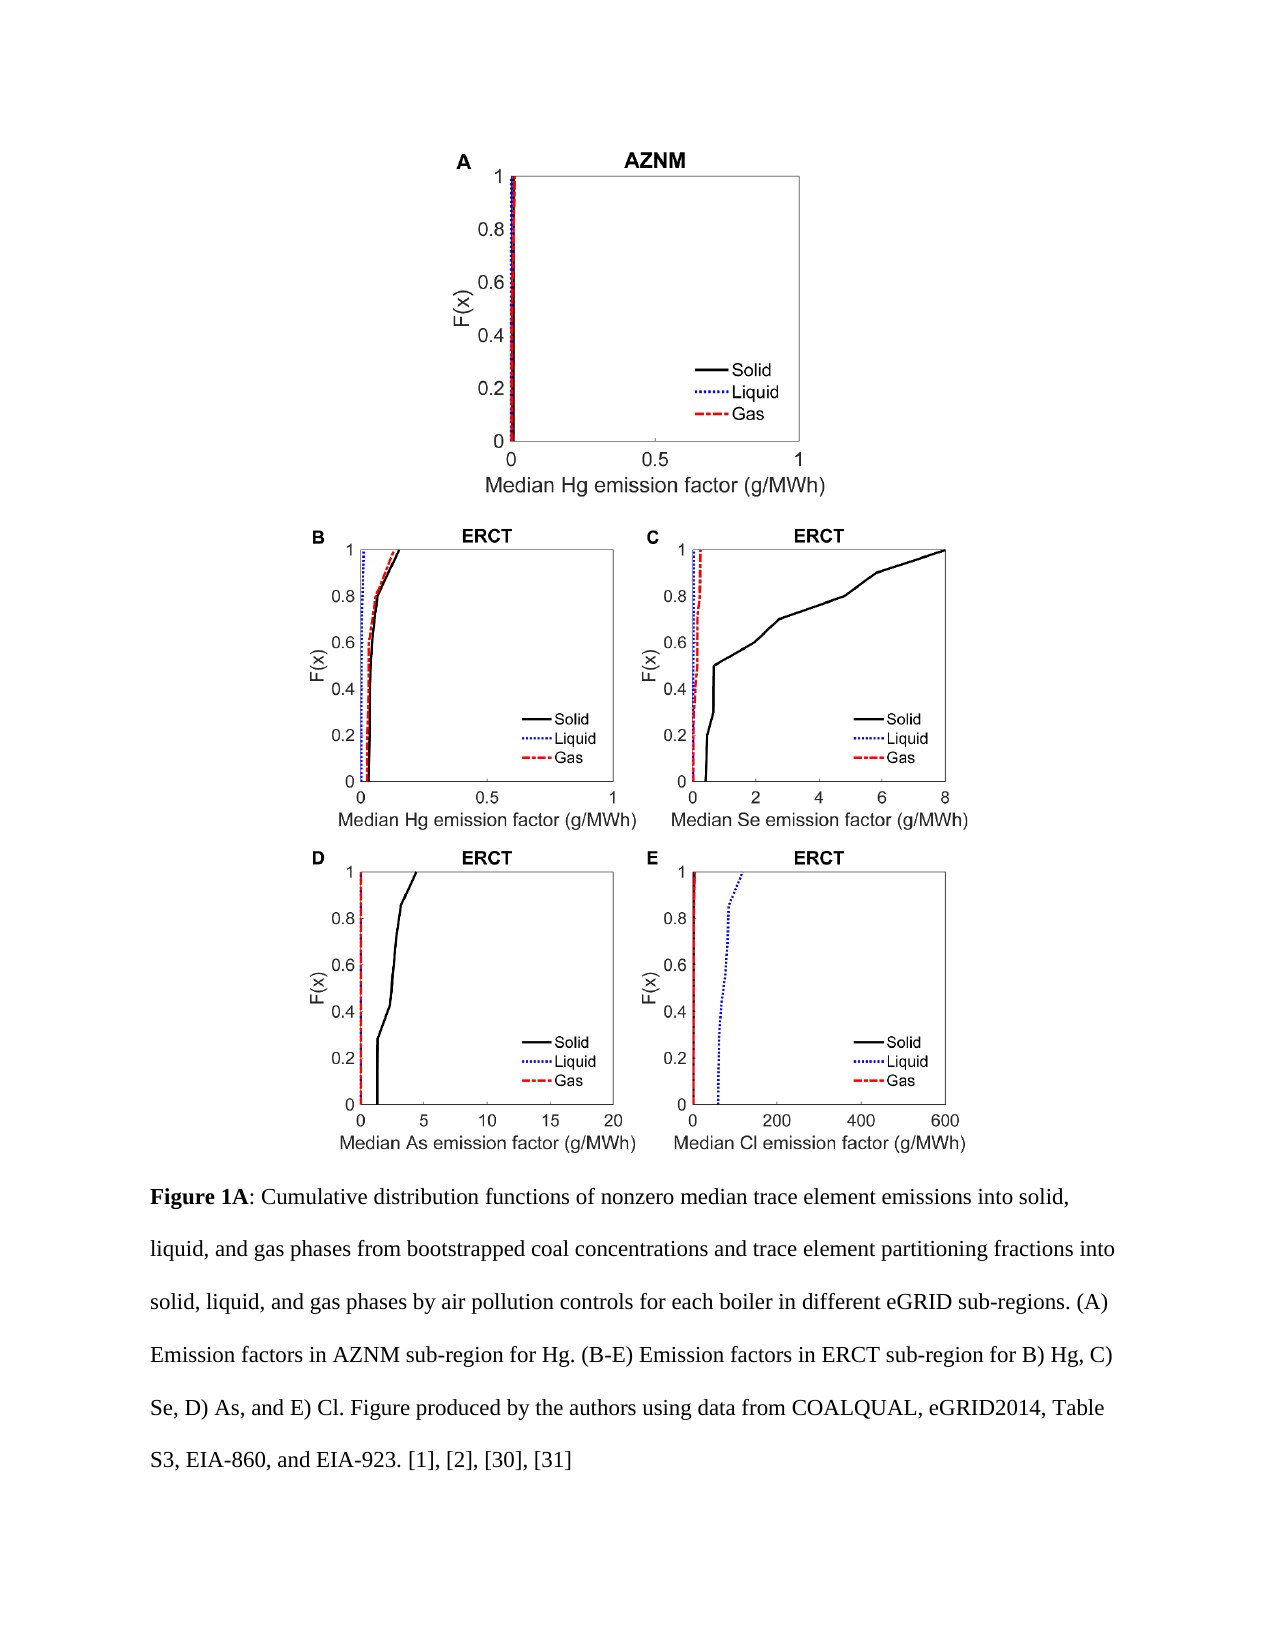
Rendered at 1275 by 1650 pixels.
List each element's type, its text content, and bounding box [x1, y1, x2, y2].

picture [450, 150, 825, 499]
picture [307, 526, 968, 1155]
text Figure 1A: Cumulative distribution functions of nonzero median trace element emissions into solid, liquid, and gas phases from bootstrapped coal concentrations and trace element partitioning fractions into solid, liquid, and gas phases by air pollution controls for each boiler in different eGRID sub-regions. (A) Emission factors in AZNM sub-region for Hg. (B-E) Emission factors in ERCT sub-region for B) Hg, C) Se, D) As, and E) Cl. Figure produced by the authors using data from COALQUAL, eGRID2014, Table S3, EIA-860, and EIA-923. [1], [2], [30], [31] [150, 1183, 1125, 1473]
